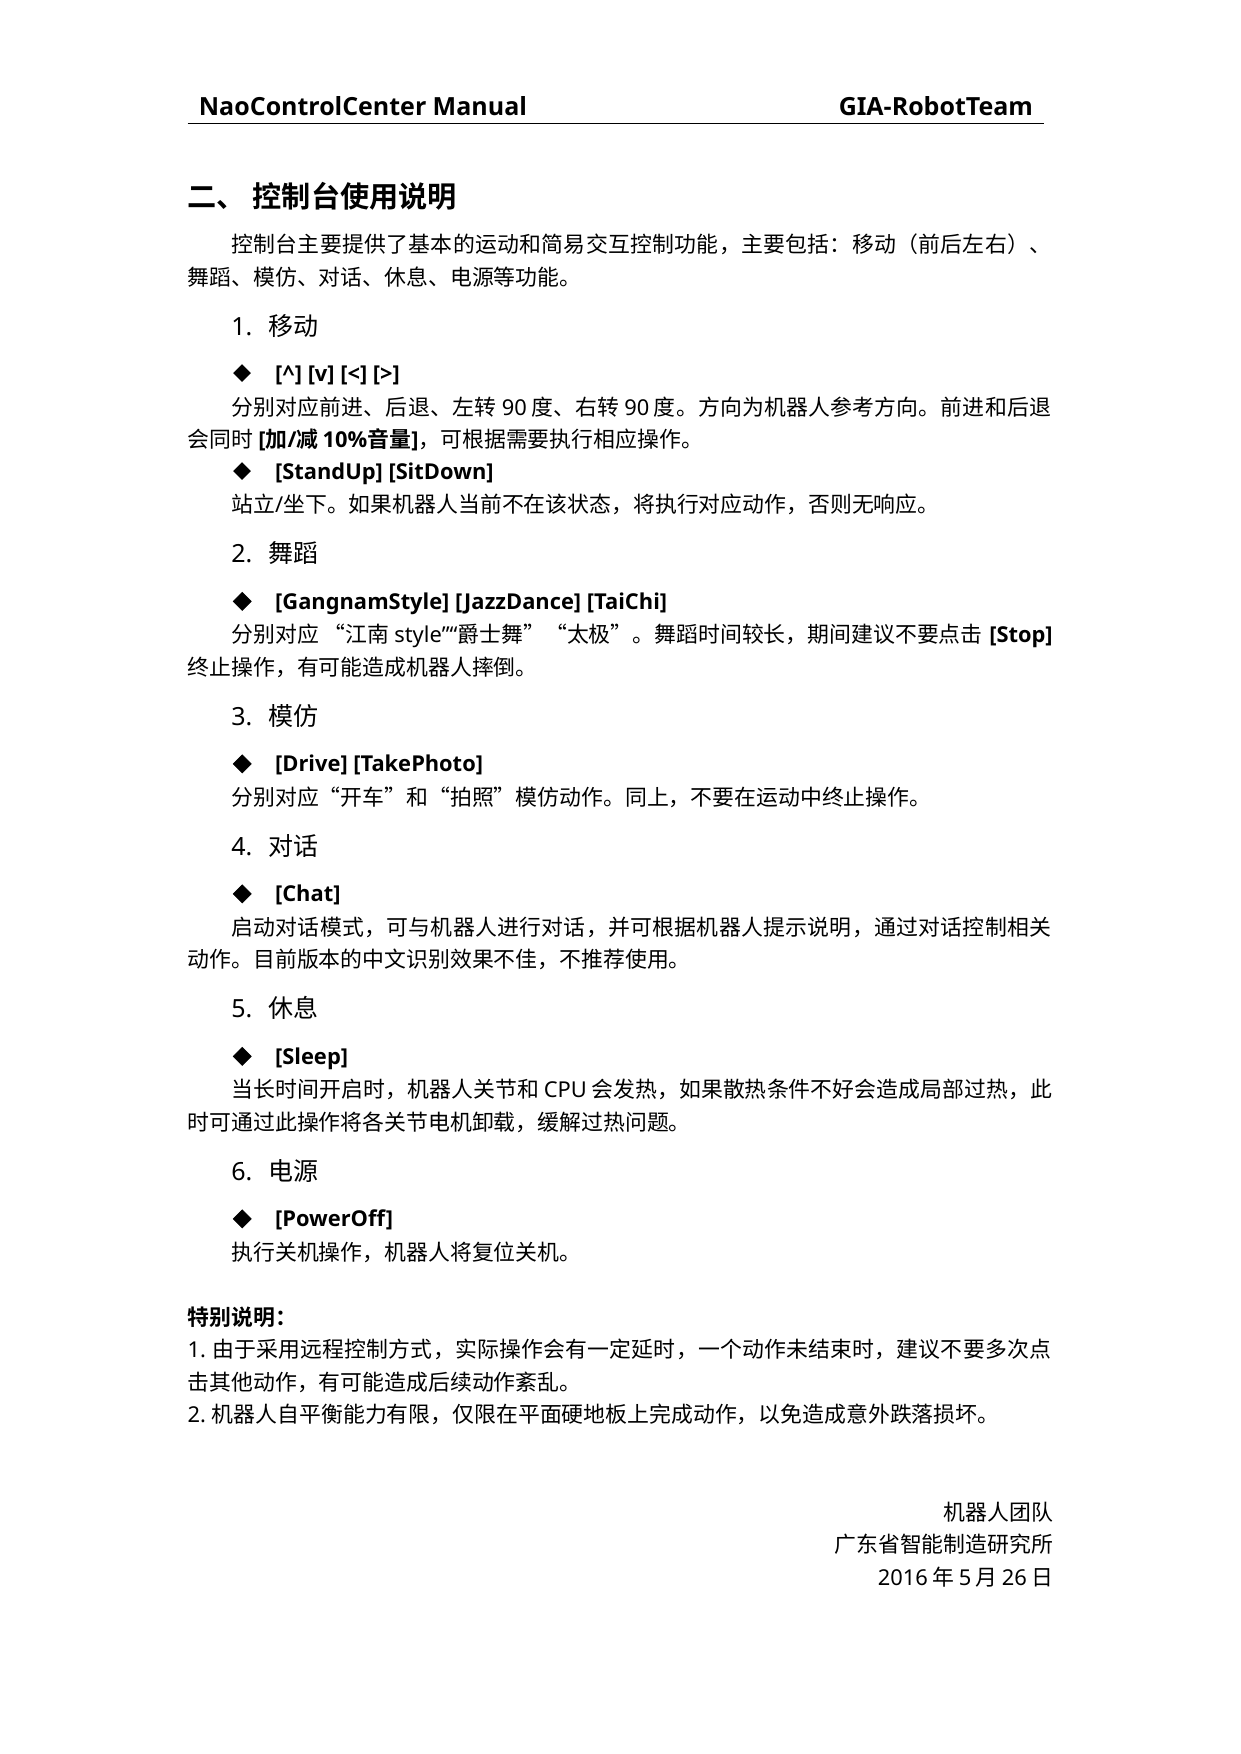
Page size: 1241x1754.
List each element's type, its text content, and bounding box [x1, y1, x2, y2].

list 舞蹈 [231, 519, 1053, 584]
list [GangnamStyle] [JazzDance] [TaiChi] [231, 584, 1053, 617]
list 对话 [231, 812, 1053, 877]
text 机器人团队 [187, 1494, 1053, 1527]
text 特别说明： [187, 1299, 1053, 1332]
list [Sleep] [231, 1039, 1053, 1072]
text 控制台主要提供了基本的运动和简易交互控制功能，主要包括：移动（前后左右）、舞蹈、模仿、对话、休息、电源等功能。 [187, 227, 1053, 292]
text 当长时间开启时，机器人关节和CPU会发热，如果散热条件不好会造成局部过热，此时可通过此操作将各关节电机卸载，缓解过热问题。 [187, 1072, 1053, 1137]
list 移动 [231, 292, 1053, 357]
text 二、 控制台使用说明 [187, 162, 1053, 227]
list [Chat] [231, 877, 1053, 909]
list [Drive] [TakePhoto] [231, 747, 1053, 779]
text 执行关机操作，机器人将复位关机。 [187, 1234, 1053, 1267]
text 2016年5月26日 [187, 1559, 1053, 1592]
list 休息 [231, 974, 1053, 1039]
list 电源 [231, 1137, 1053, 1202]
list [PowerOff] [231, 1202, 1053, 1234]
list 模仿 [231, 682, 1053, 747]
text 分别对应“开车”和“拍照”模仿动作。同上，不要在运动中终止操作。 [187, 779, 1053, 812]
text 启动对话模式，可与机器人进行对话，并可根据机器人提示说明，通过对话控制相关动作。目前版本的中文识别效果不佳，不推荐使用。 [187, 909, 1053, 974]
list [^] [v] [<] [>] [231, 357, 1053, 389]
list [StandUp] [SitDown] [231, 454, 1053, 487]
text 2. 机器人自平衡能力有限，仅限在平面硬地板上完成动作，以免造成意外跌落损坏。 [187, 1397, 1053, 1429]
text 站立/坐下。如果机器人当前不在该状态，将执行对应动作，否则无响应。 [187, 487, 1053, 519]
text 1. 由于采用远程控制方式，实际操作会有一定延时，一个动作未结束时，建议不要多次点击其他动作，有可能造成后续动作紊乱。 [187, 1332, 1053, 1397]
text 广东省智能制造研究所 [187, 1527, 1053, 1559]
text 分别对应前进、后退、左转90度、右转90度。方向为机器人参考方向。前进和后退会同时 [加/减10%音量]，可根据需要执行相应操作。 [187, 389, 1053, 454]
text 分别对应 “江南style”“爵士舞”“太极”。舞蹈时间较长，期间建议不要点击 [Stop] 终止操作，有可能造成机器人摔倒。 [187, 617, 1053, 682]
